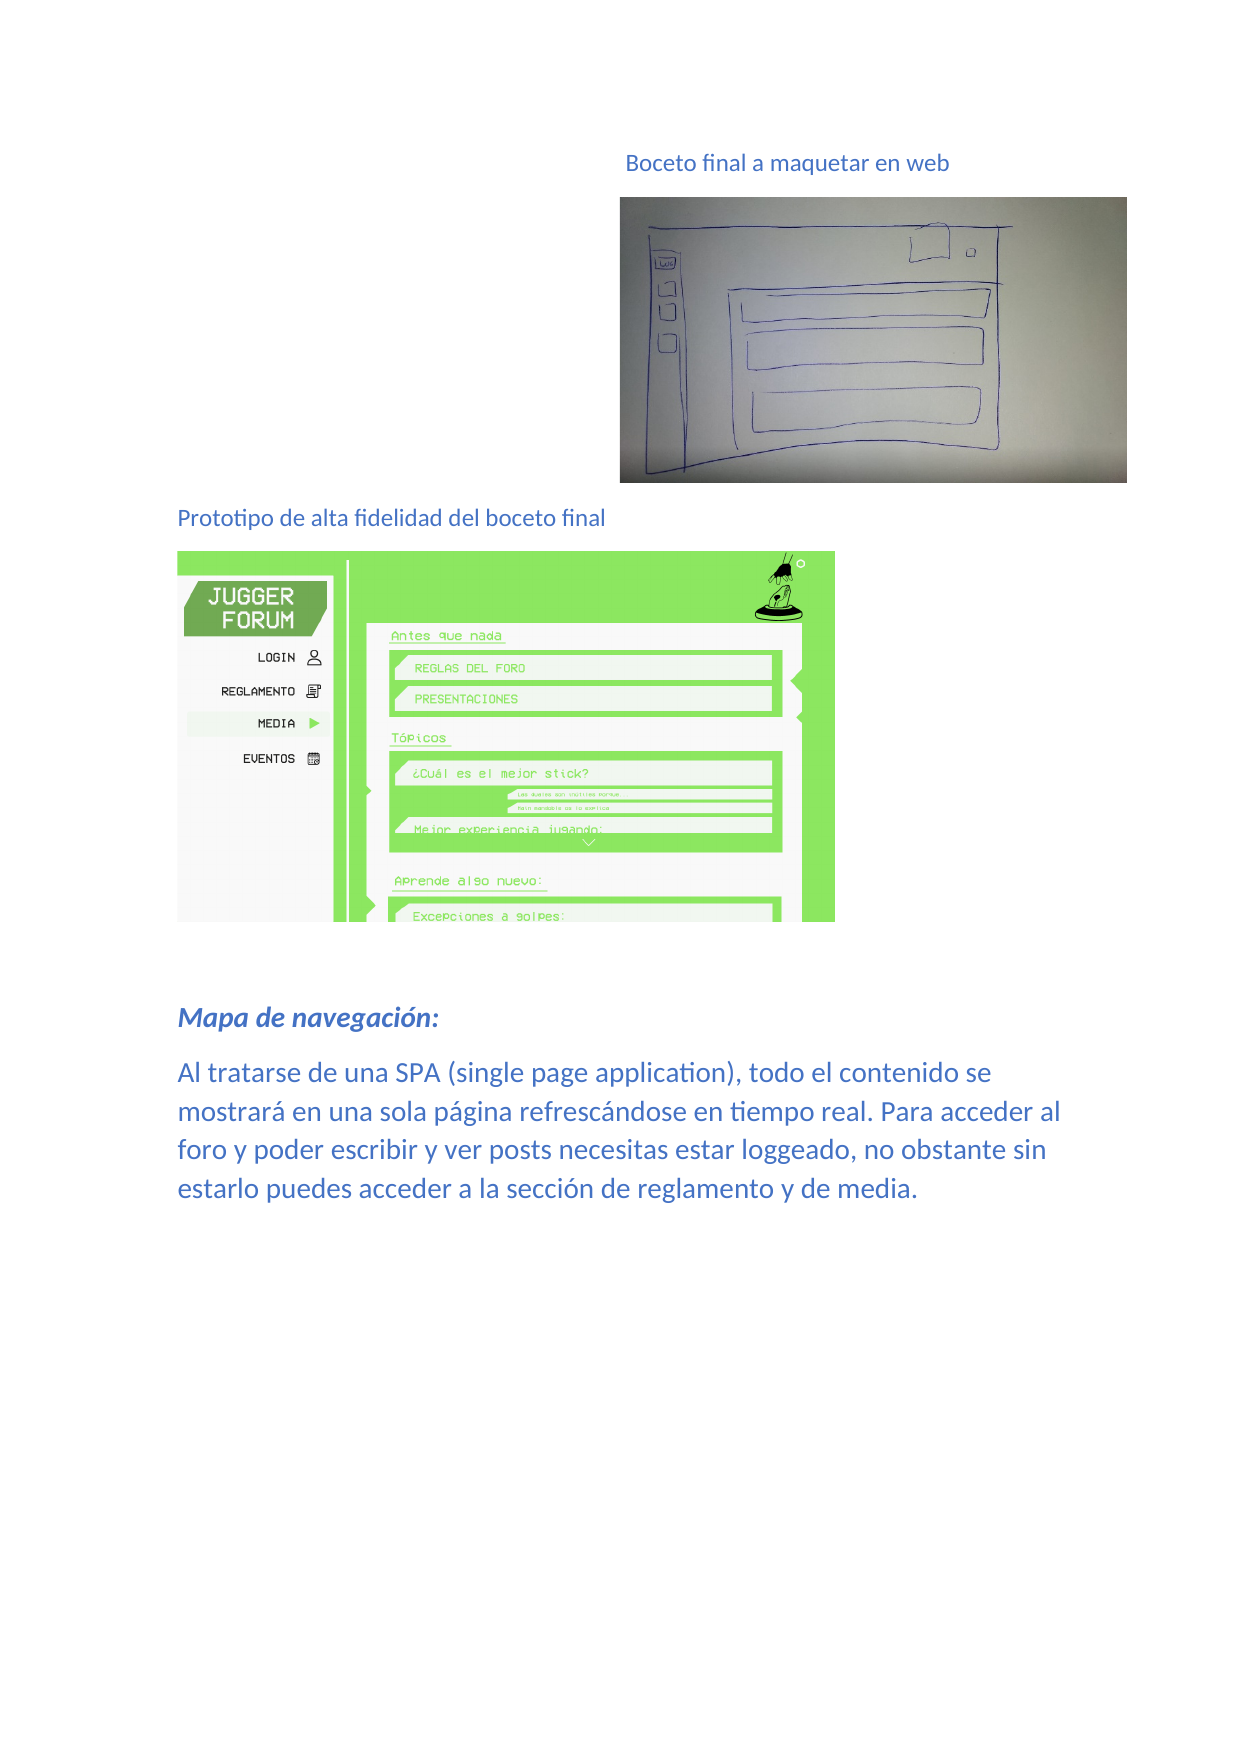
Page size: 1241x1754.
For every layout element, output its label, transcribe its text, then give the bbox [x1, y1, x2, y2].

text estarlo puedes acceder a la sección de reglamento y de media. [177, 1170, 1063, 1206]
text mostrará en una sola página refrescándose en tiempo real. Para acceder al [177, 1093, 1063, 1129]
text Prototipo de alta fidelidad del boceto final [177, 502, 1063, 532]
picture [177, 551, 835, 922]
text Mapa de navegación: [177, 999, 1063, 1035]
text Al tratarse de una SPA (single page application), todo el contenido se [177, 1054, 1063, 1090]
text Boceto final a maquetar en web [620, 148, 1063, 178]
picture [619, 197, 1127, 483]
text foro y poder escribir y ver posts necesitas estar loggeado, no obstante sin [177, 1131, 1063, 1167]
